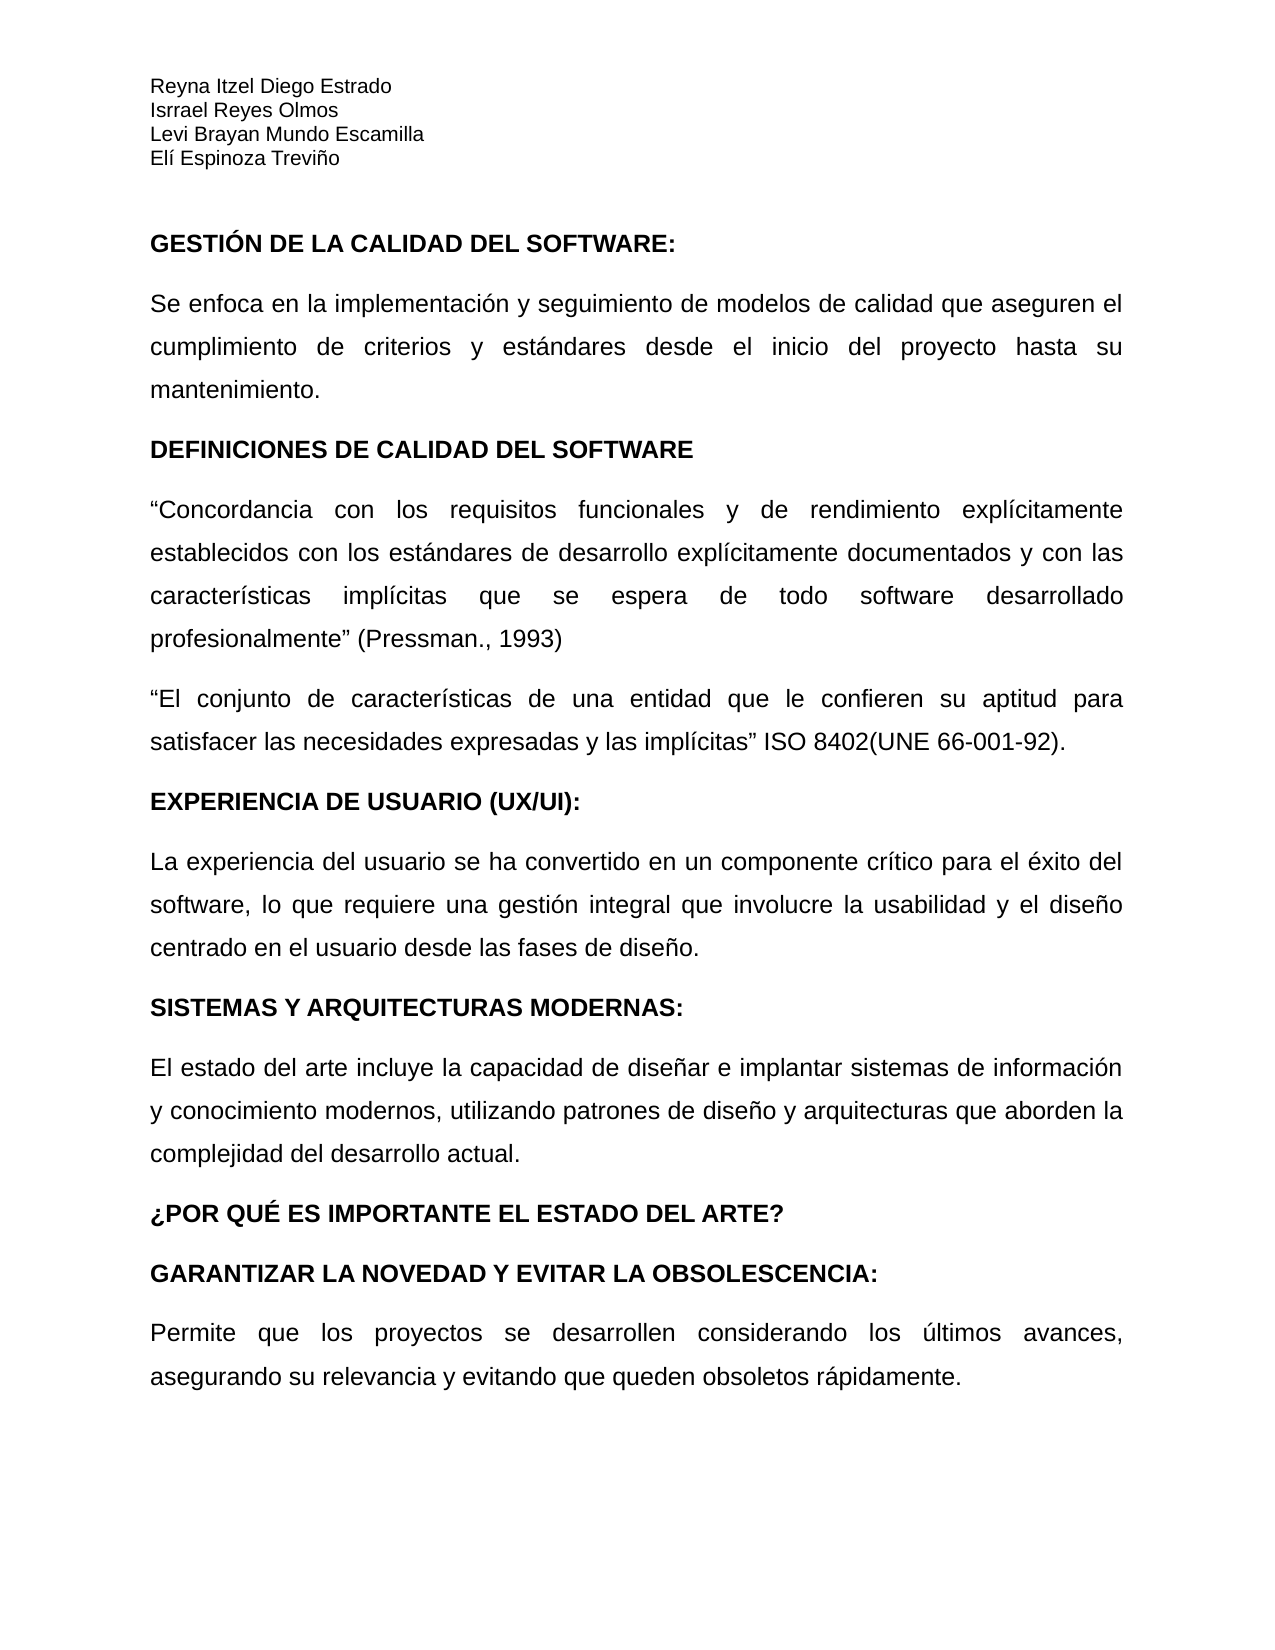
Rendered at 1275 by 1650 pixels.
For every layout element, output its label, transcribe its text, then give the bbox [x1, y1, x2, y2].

text “Concordancia con los requisitos funcionales y de rendimiento explícitamente establecidos con los estándares de desarrollo explícitamente documentados y con las características implícitas que se espera de todo software desarrollado profesionalmente” [150, 495, 1125, 653]
text EXPERIENCIA DE USUARIO (UX/UI): [150, 787, 1125, 816]
text “El conjunto de características de una entidad que le confieren su aptitud para satisfacer las necesidades expresadas y las implícitas” ISO 8402(UNE 66-001-92). [150, 684, 1125, 756]
text DEFINICIONES DE CALIDAD DEL SOFTWARE [150, 435, 1125, 464]
text GARANTIZAR LA NOVEDAD Y EVITAR LA OBSOLESCENCIA: [150, 1258, 1125, 1287]
text Se enfoca en la implementación y seguimiento de modelos de calidad que aseguren el cumplimiento de criterios y estándares desde el inicio del proyecto hasta su mantenimiento. [150, 289, 1125, 404]
text La experiencia del usuario se ha convertido en un componente crítico para el éxito del software, lo que requiere una gestión integral que involucre la usabilidad y el diseño centrado en el usuario desde las fases de diseño. [150, 847, 1125, 962]
text El estado del arte incluye la capacidad de diseñar e implantar sistemas de información y conocimiento modernos, utilizando patrones de diseño y arquitecturas que aborden la complejidad del desarrollo actual. [150, 1053, 1125, 1168]
text ¿POR QUÉ ES IMPORTANTE EL ESTADO DEL ARTE? [150, 1199, 1125, 1227]
text Permite que los proyectos se desarrollen considerando los últimos avances, asegurando su relevancia y evitando que queden obsoletos rápidamente. [150, 1318, 1125, 1390]
text GESTIÓN DE LA CALIDAD DEL SOFTWARE: [150, 229, 1125, 258]
text SISTEMAS Y ARQUITECTURAS MODERNAS: [150, 993, 1125, 1022]
